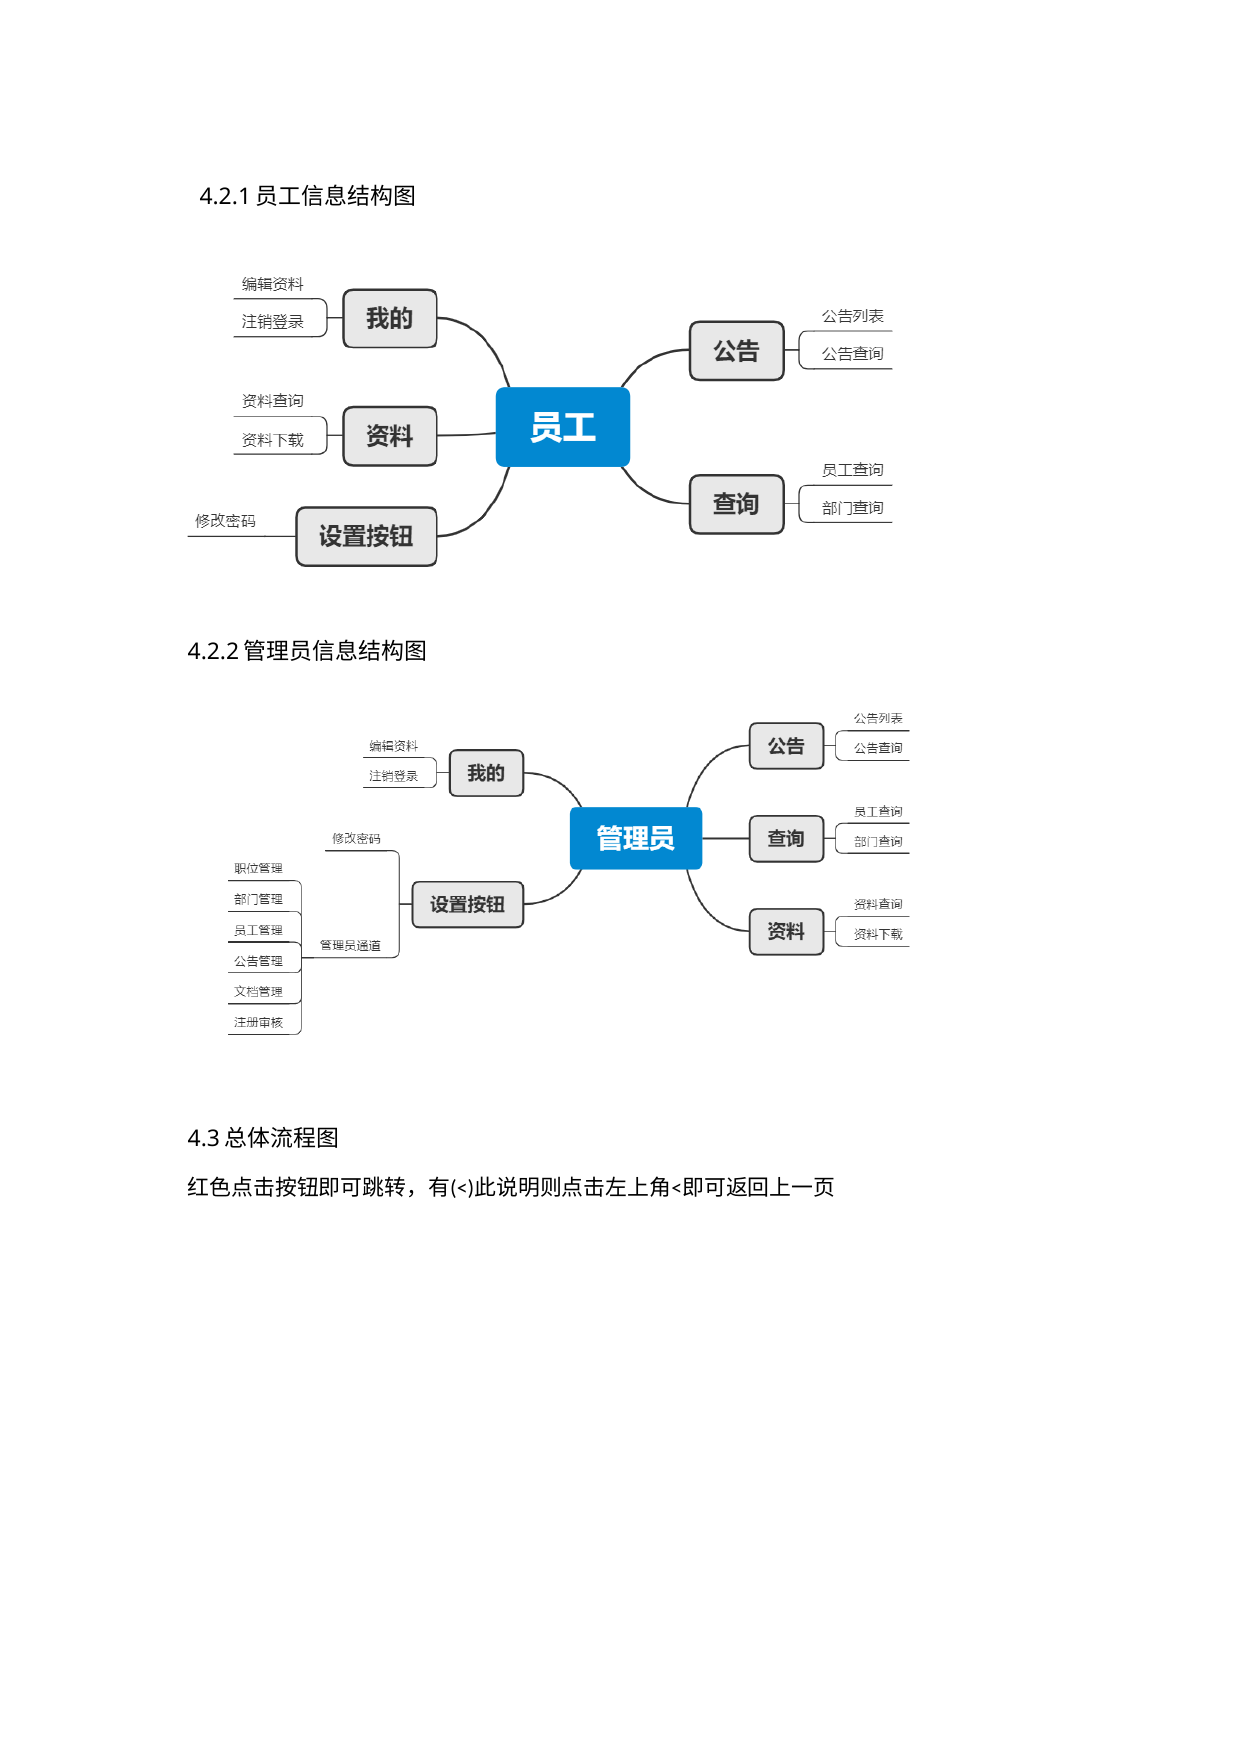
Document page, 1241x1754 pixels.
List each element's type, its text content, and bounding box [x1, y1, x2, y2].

picture [187, 227, 1052, 608]
text 4.2.1员工信息结构图 [187, 162, 1053, 227]
picture [187, 682, 1053, 1085]
text 4.3总体流程图 [187, 1104, 1053, 1169]
text 红色点击按钮即可跳转，有(<)此说明则点击左上角<即可返回上一页 [187, 1169, 1053, 1202]
text 4.2.2管理员信息结构图 [187, 617, 1053, 682]
